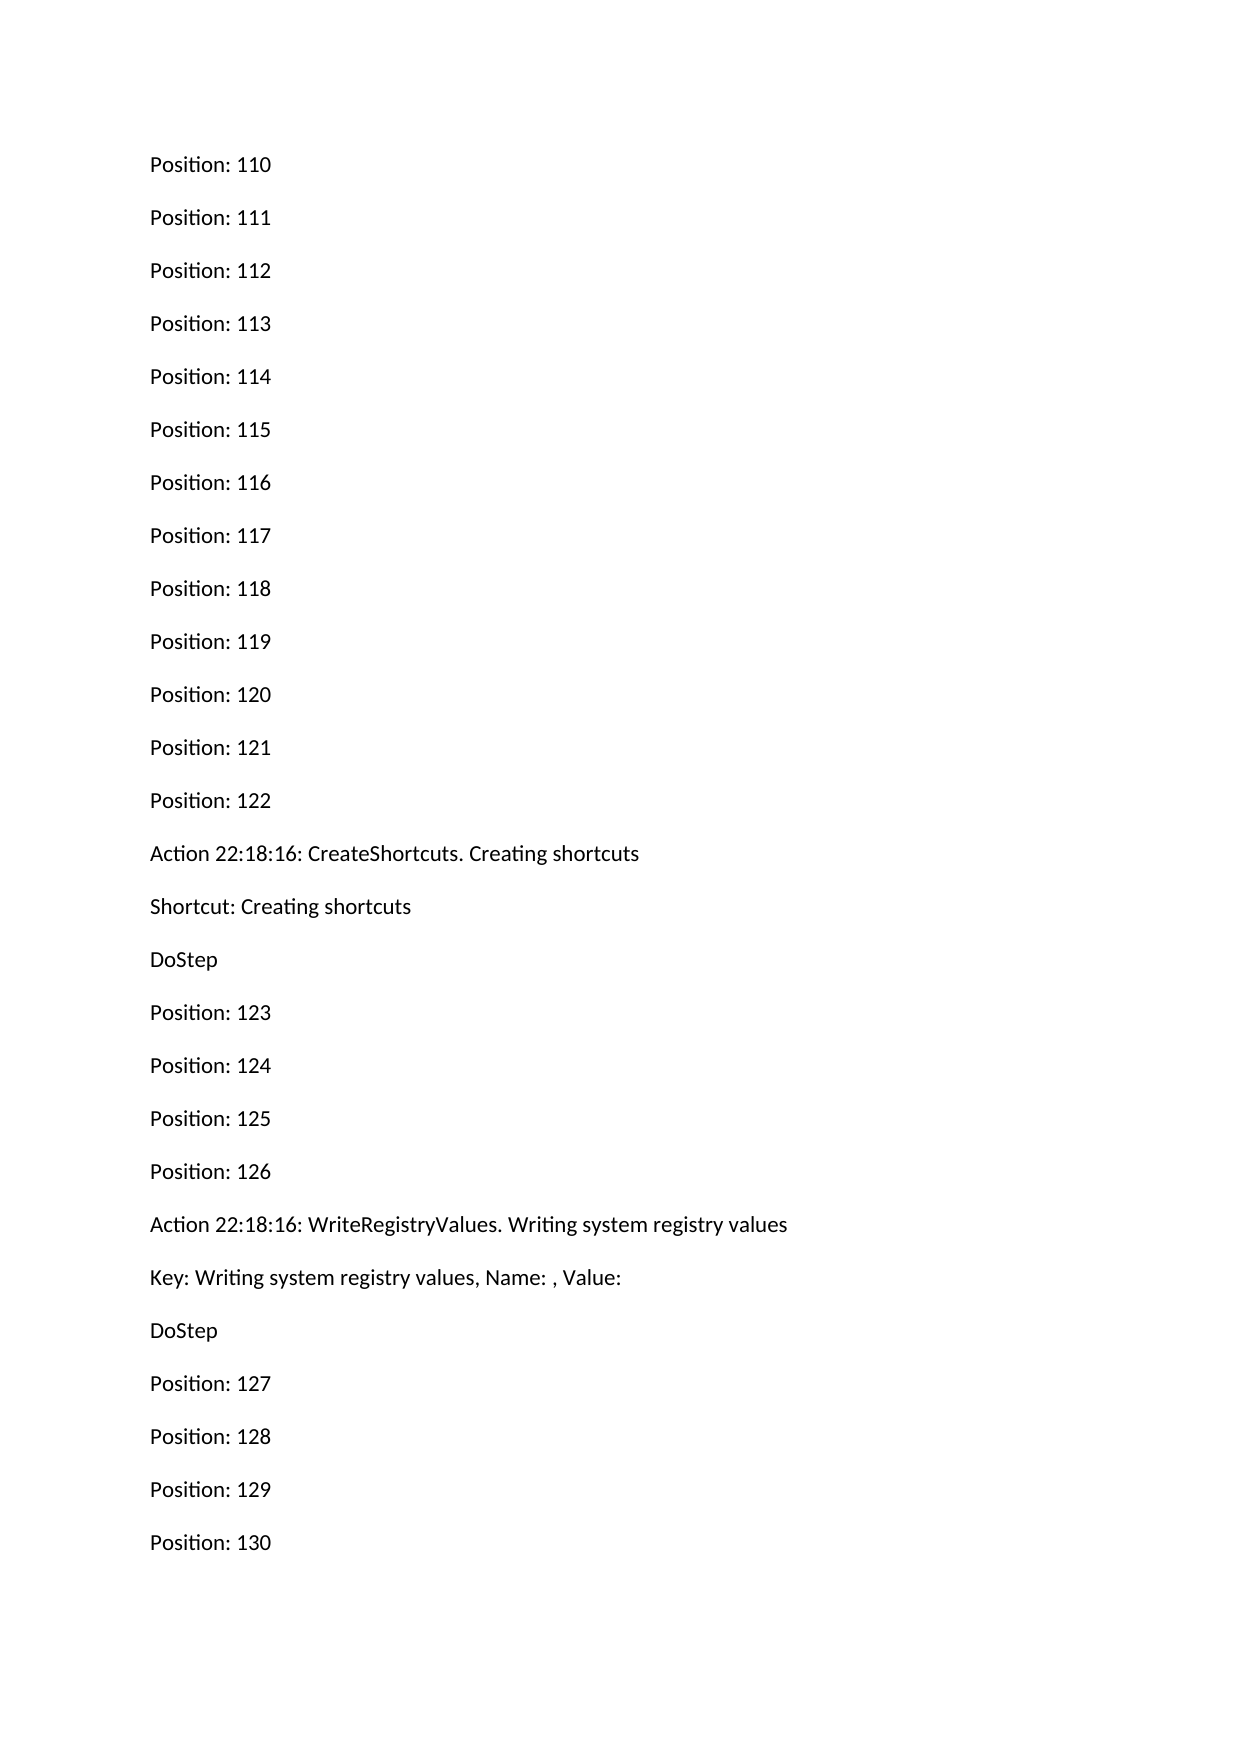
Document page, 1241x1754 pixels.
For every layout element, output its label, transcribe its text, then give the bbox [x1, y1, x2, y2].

text Position: 130 [150, 1528, 1090, 1557]
text Shortcut: Creating shortcuts [150, 892, 1090, 920]
text Position: 117 [150, 521, 1090, 549]
text Position: 112 [150, 256, 1090, 284]
text Position: 123 [150, 998, 1090, 1026]
text Position: 120 [150, 680, 1090, 708]
text Position: 116 [150, 468, 1090, 496]
text DoStep [150, 945, 1090, 973]
text Position: 114 [150, 362, 1090, 390]
text Position: 113 [150, 309, 1090, 337]
text Position: 122 [150, 786, 1090, 814]
text Position: 129 [150, 1476, 1090, 1503]
text Position: 125 [150, 1104, 1090, 1132]
text Position: 119 [150, 627, 1090, 655]
text Action 22:18:16: CreateShortcuts. Creating shortcuts [150, 839, 1090, 867]
text Key: Writing system registry values, Name: , Value: [150, 1263, 1090, 1291]
text Action 22:18:16: WriteRegistryValues. Writing system registry values [150, 1210, 1090, 1238]
text Position: 128 [150, 1422, 1090, 1451]
text Position: 115 [150, 415, 1090, 443]
text Position: 110 [150, 150, 1090, 178]
text Position: 111 [150, 203, 1090, 231]
text DoStep [150, 1316, 1090, 1344]
text Position: 121 [150, 733, 1090, 761]
text Position: 127 [150, 1369, 1090, 1397]
text Position: 124 [150, 1051, 1090, 1079]
text Position: 126 [150, 1157, 1090, 1185]
text Position: 118 [150, 574, 1090, 602]
